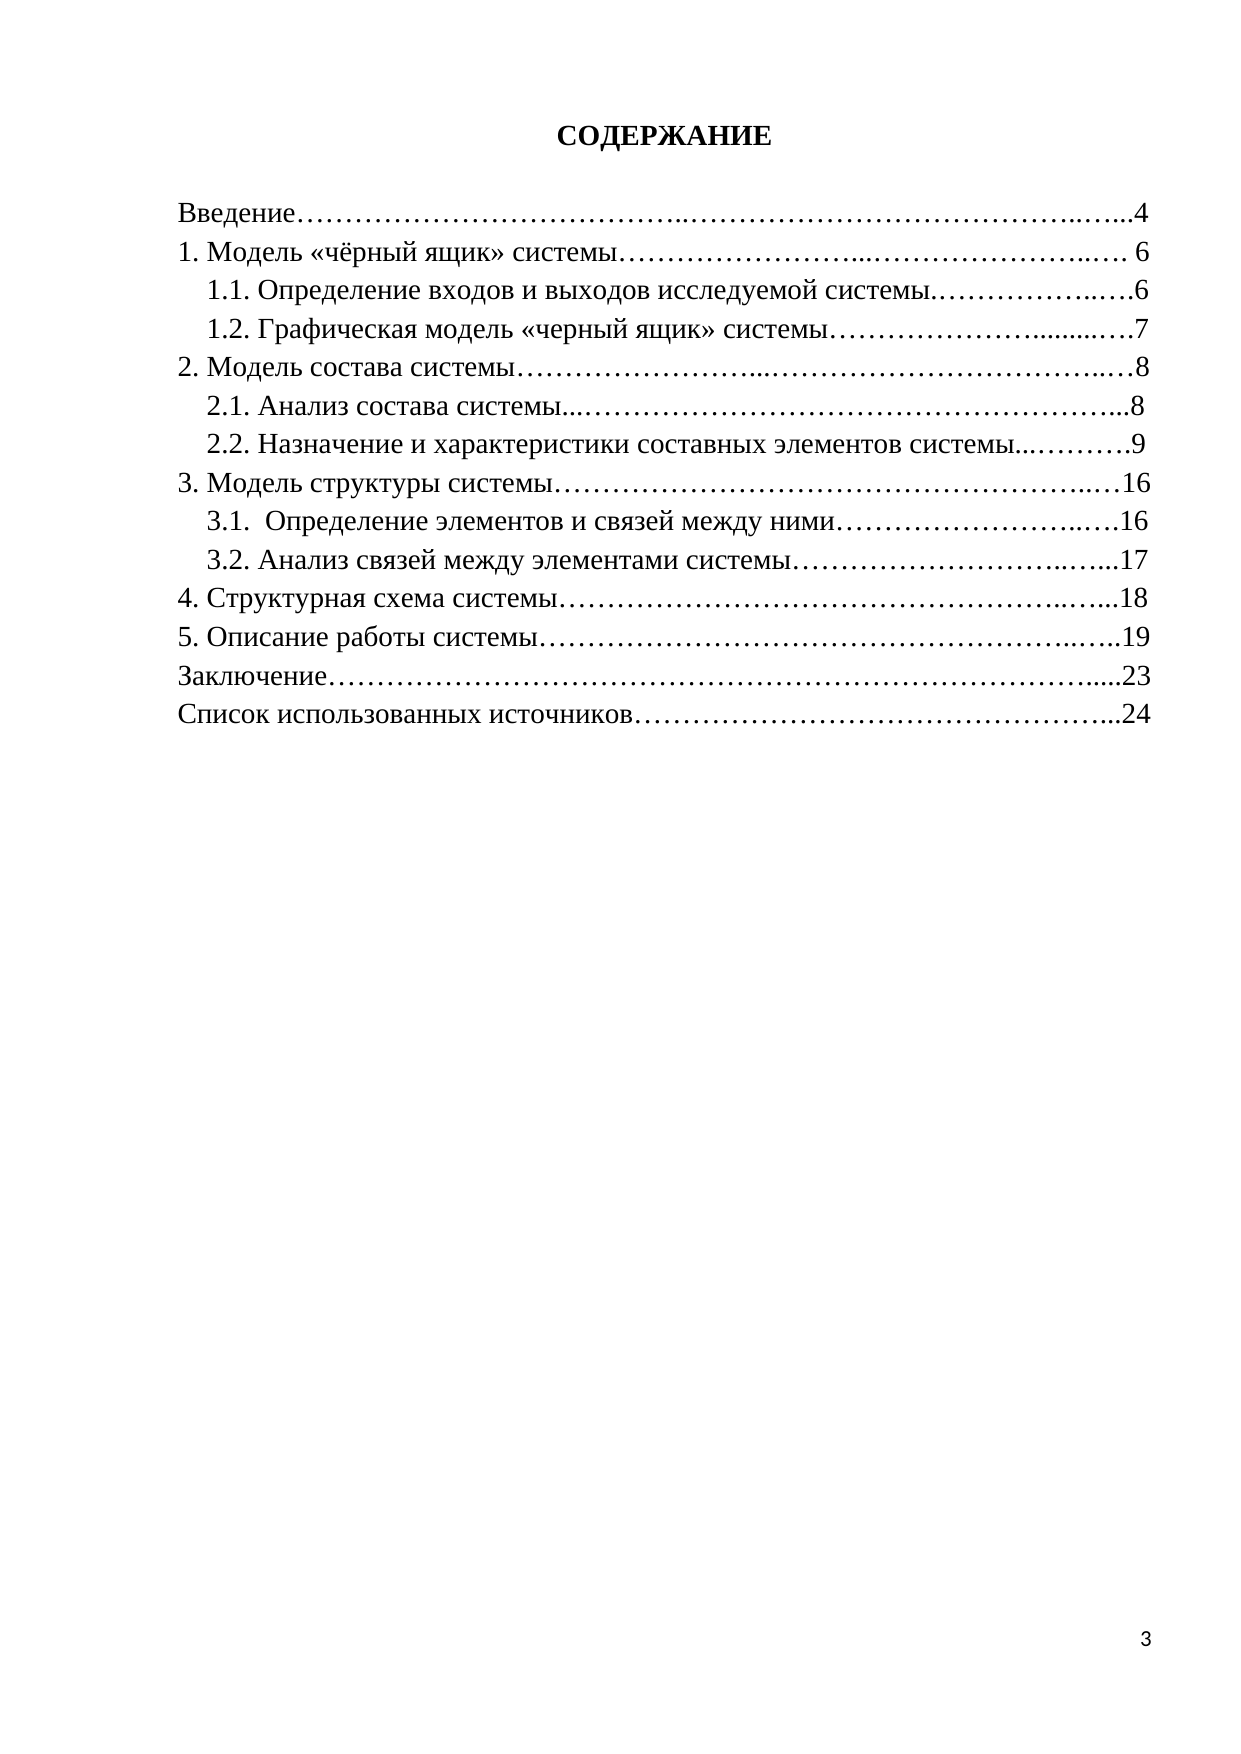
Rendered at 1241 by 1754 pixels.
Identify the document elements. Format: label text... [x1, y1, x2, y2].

text 4. Структурная схема системы……………………………………………..…...18 [177, 581, 1152, 614]
text 2.2. Назначение и характеристики составных элементов системы...……….9 [177, 426, 1152, 460]
text Введение…………………………………..…………………………………..…...4 [177, 195, 1152, 229]
text Список использованных источников…………………………………………...24 [177, 696, 1152, 730]
text СОДЕРЖАНИЕ [177, 118, 1152, 152]
text 2. Модель состава системы……………………...……………………………..…8 [177, 349, 1152, 383]
text 1.1. Определение входов и выходов исследуемой системы.……………..….6 [177, 272, 1152, 306]
text 1. Модель «чёрный ящик» системы……………………...…………………..…. 6 [177, 234, 1152, 267]
text 3.1. Определение элементов и связей между ними……………………..….16 [177, 503, 1152, 537]
text Заключение…………………………………………………………………….....23 [177, 658, 1152, 691]
text 1.2. Графическая модель «черный ящик» системы………………….........….7 [177, 311, 1152, 344]
text 3.2. Анализ связей между элементами системы………………………..…...17 [177, 542, 1152, 576]
text 2.1. Анализ состава системы...………………………………………………...8 [177, 388, 1152, 421]
text 3. Модель структуры системы………………………………………………..…16 [177, 465, 1152, 498]
text 5. Описание работы системы………………………………………………..…..19 [177, 619, 1152, 653]
